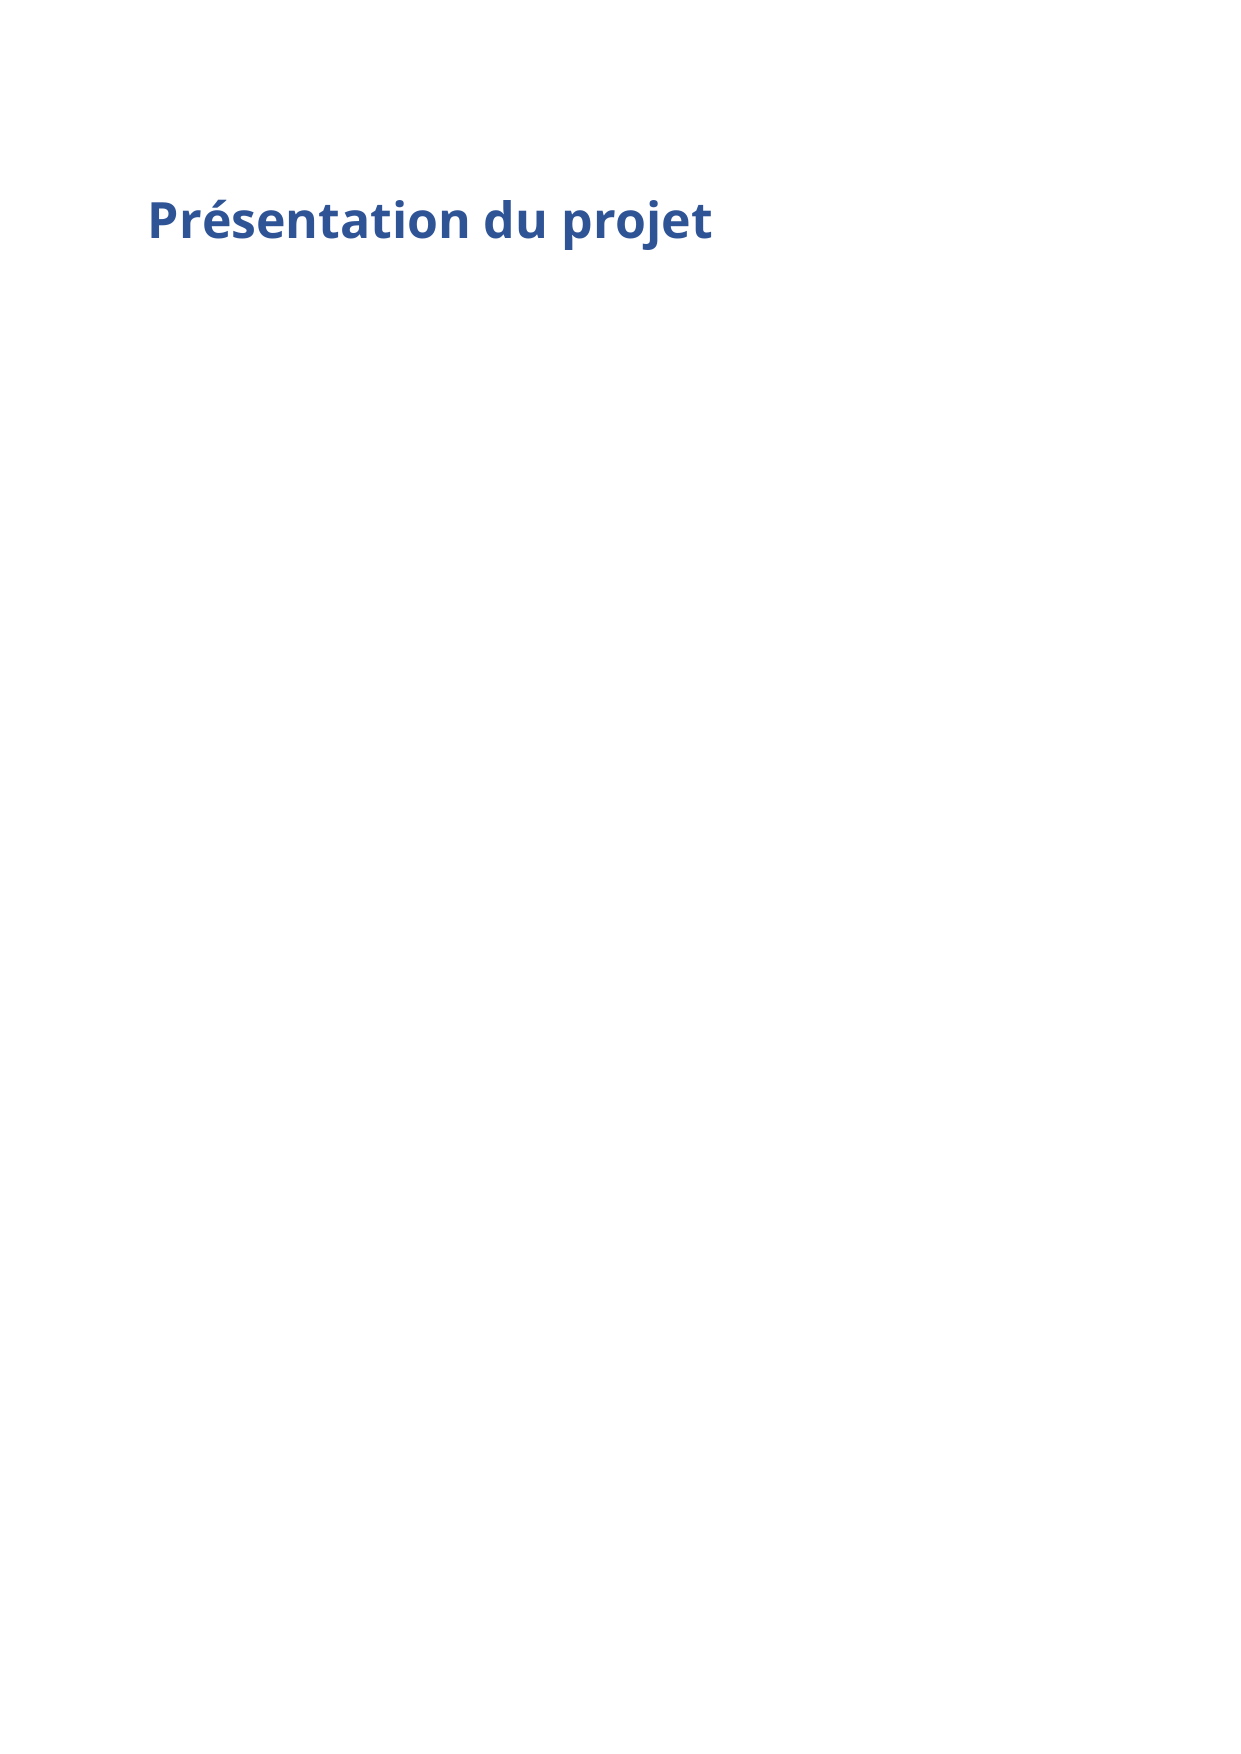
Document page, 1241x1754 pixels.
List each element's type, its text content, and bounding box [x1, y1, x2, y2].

subtitle Présentation du projet [148, 185, 1093, 253]
